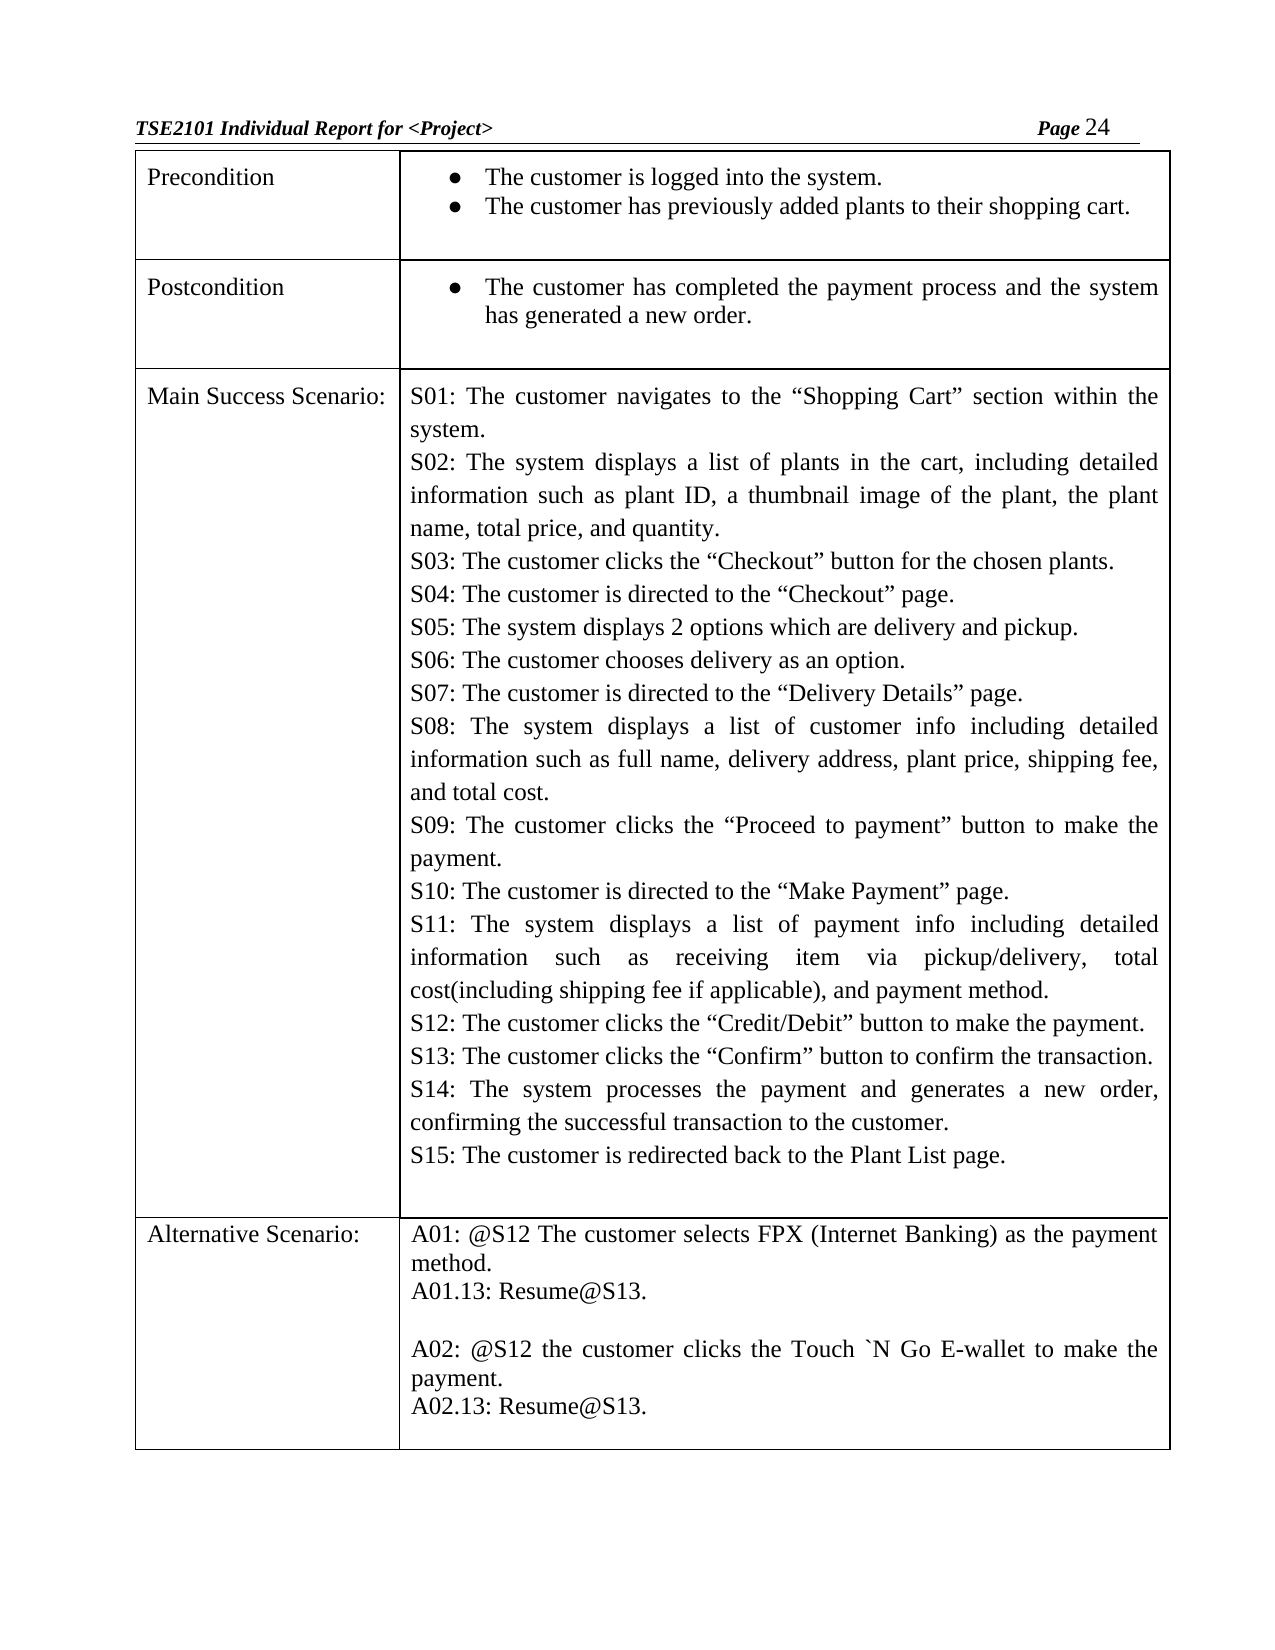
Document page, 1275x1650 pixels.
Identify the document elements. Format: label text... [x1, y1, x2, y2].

table_cell Alternative Scenario: [136, 1218, 399, 1449]
table_cell The customer is logged into the system. The customer has previously added plants to their shopping cart. [401, 152, 1169, 259]
table_cell Postcondition [136, 260, 399, 368]
table_cell S01: The customer navigates to the “Shopping Cart” section within the system. S02: The system displays a list of plants in the cart, including detailed information such as plant ID, a thumbnail image of the plant, the plant name, total price, and quantity. S03: The customer clicks the “Checkout” button for the chosen plants. S04: The customer is directed to the “Checkout” page. S05: The system displays 2 options which are delivery and pickup. S06: The customer chooses delivery as an option. S07: The customer is directed to the “Delivery Details” page. S08: The system displays a list of customer info including detailed information such as full name, delivery address, plant price, shipping fee, and total cost. S09: The customer clicks the “Proceed to payment” button to make the payment. S10: The customer is directed to the “Make Payment” page. S11: The system displays a list of payment info including detailed information such as receiving item via pickup/delivery, total cost(including shipping fee if applicable), and payment method. S12: The customer clicks the “Credit/Debit” button to make the payment. S13: The customer clicks the “Confirm” button to confirm the transaction. S14: The system processes the payment and generates a new order, confirming the successful transaction to the customer. S15: The customer is redirected back to the Plant List page. [401, 370, 1169, 1217]
table_cell The customer has completed the payment process and the system has generated a new order. [401, 261, 1169, 368]
table_cell A01: @S12 The customer selects FPX (Internet Banking) as the payment method. A01.13: Resume@S13. A02: @S12 the customer clicks the Touch `N Go E-wallet to make the payment. A02.13: Resume@S13. [400, 1217, 1169, 1449]
table_cell Precondition [136, 151, 399, 259]
table_cell Main Success Scenario: [136, 369, 399, 1217]
